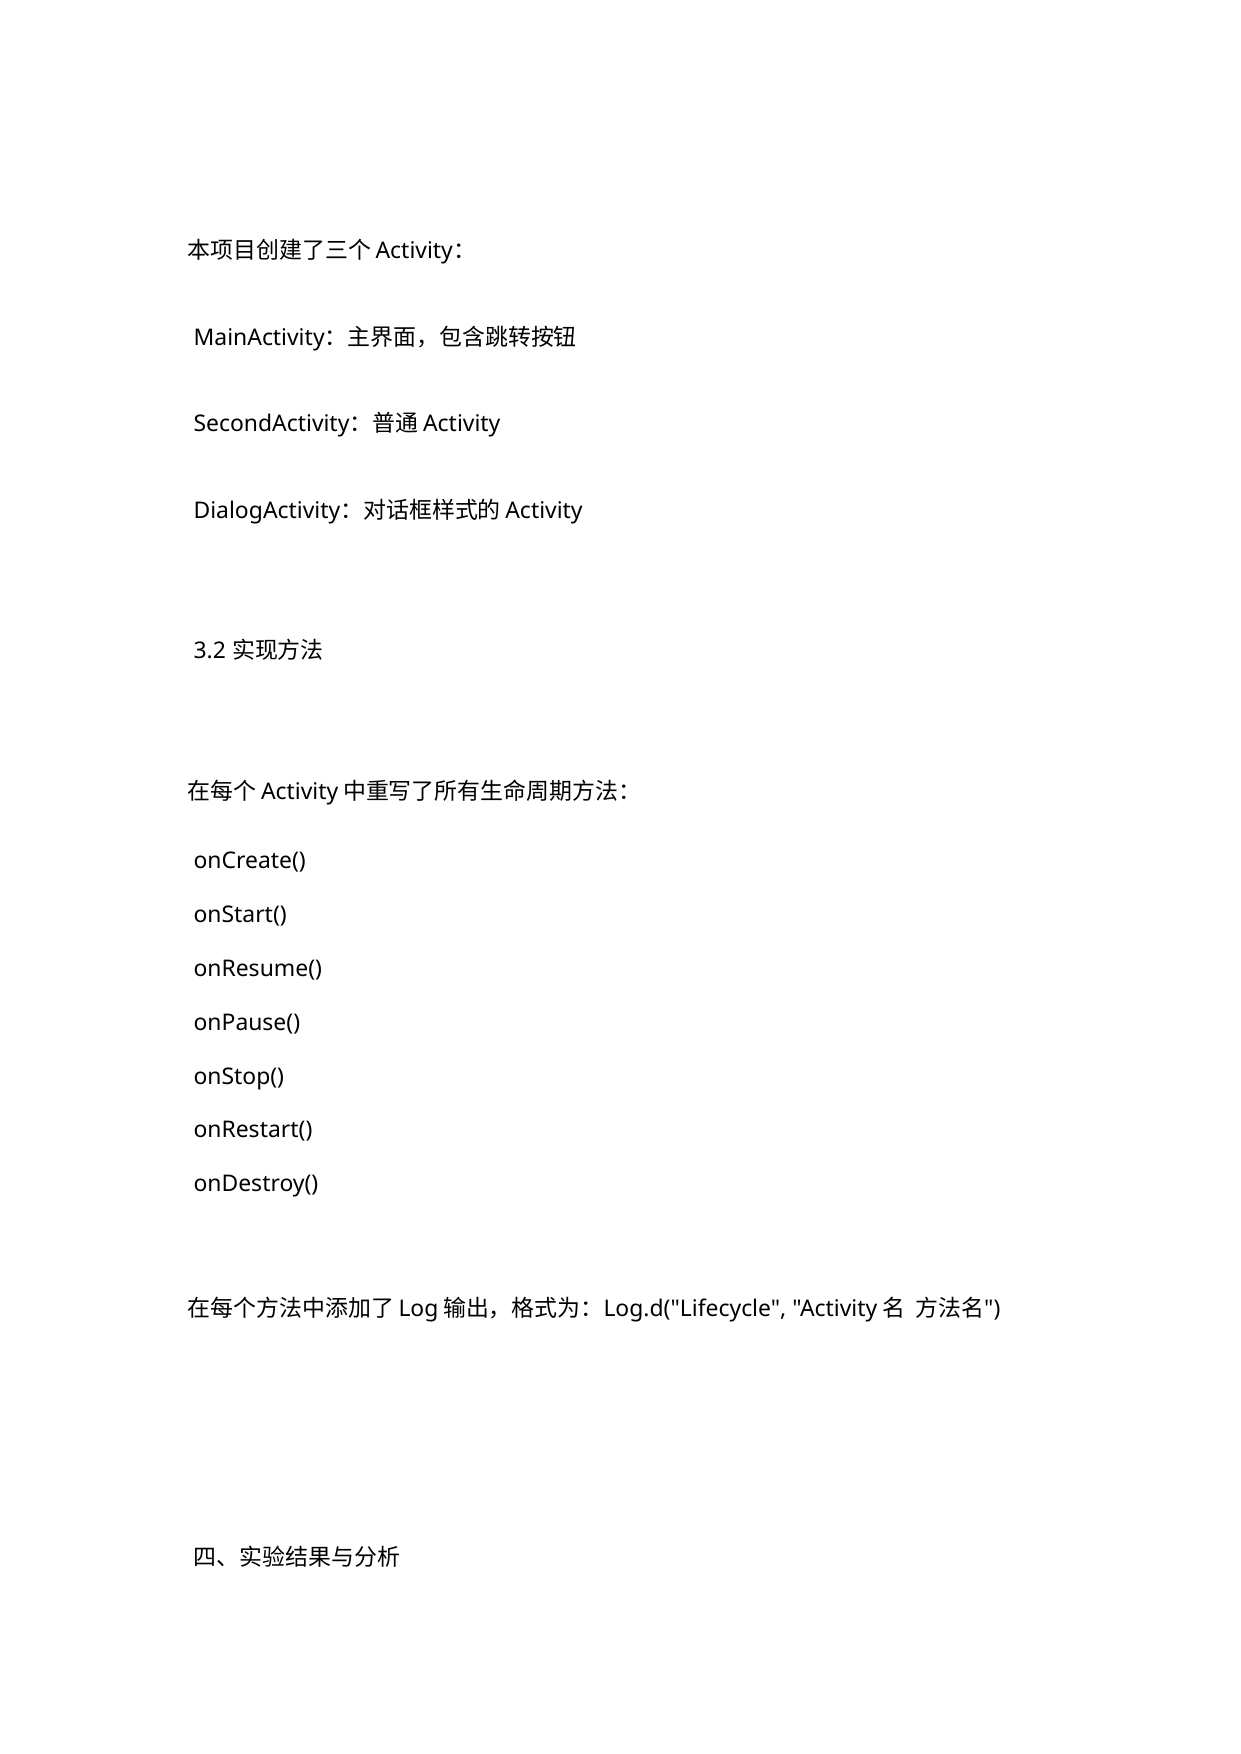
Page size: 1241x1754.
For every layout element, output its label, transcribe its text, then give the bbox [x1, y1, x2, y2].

text MainActivity：主界面，包含跳转按钮 [187, 302, 1053, 367]
text onDestroy() [187, 1167, 1053, 1199]
text onStop() [187, 1059, 1053, 1091]
text onRestart() [187, 1113, 1053, 1145]
text onStart() [187, 897, 1053, 930]
text 3.2 实现方法 [187, 616, 1053, 681]
text onResume() [187, 951, 1053, 984]
text 在每个Activity中重写了所有生命周期方法： [187, 757, 1053, 822]
text onPause() [187, 1005, 1053, 1038]
text DialogActivity：对话框样式的Activity [187, 476, 1053, 541]
text 在每个方法中添加了Log输出，格式为：Log.d("Lifecycle", "Activity名 方法名") [187, 1274, 1053, 1339]
text 本项目创建了三个Activity： [187, 216, 1053, 281]
text SecondActivity：普通Activity [187, 389, 1053, 454]
text 四、实验结果与分析 [187, 1523, 1053, 1588]
text onCreate() [187, 843, 1053, 876]
